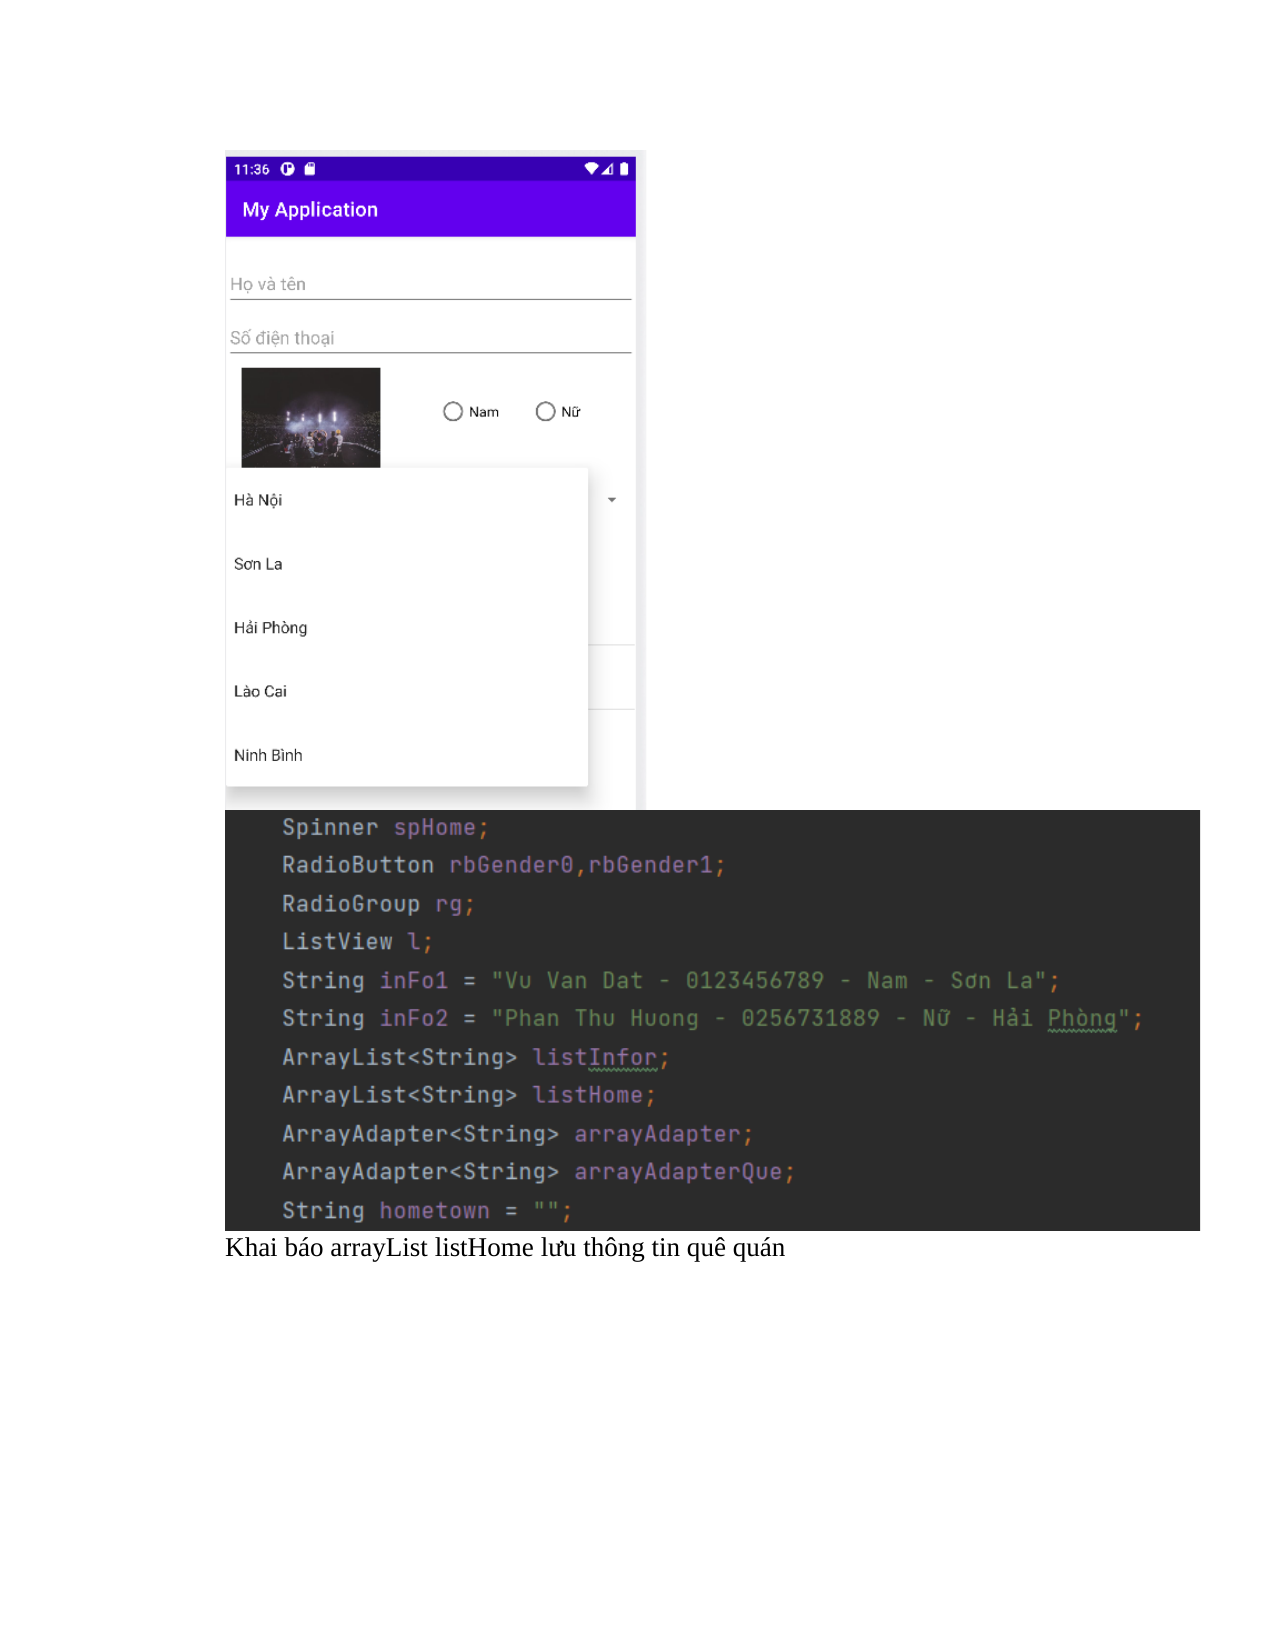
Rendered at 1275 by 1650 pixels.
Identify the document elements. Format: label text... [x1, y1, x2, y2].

picture [225, 150, 1200, 1231]
text Khai báo arrayList listHome lưu thông tin quê quán [225, 1231, 1125, 1262]
